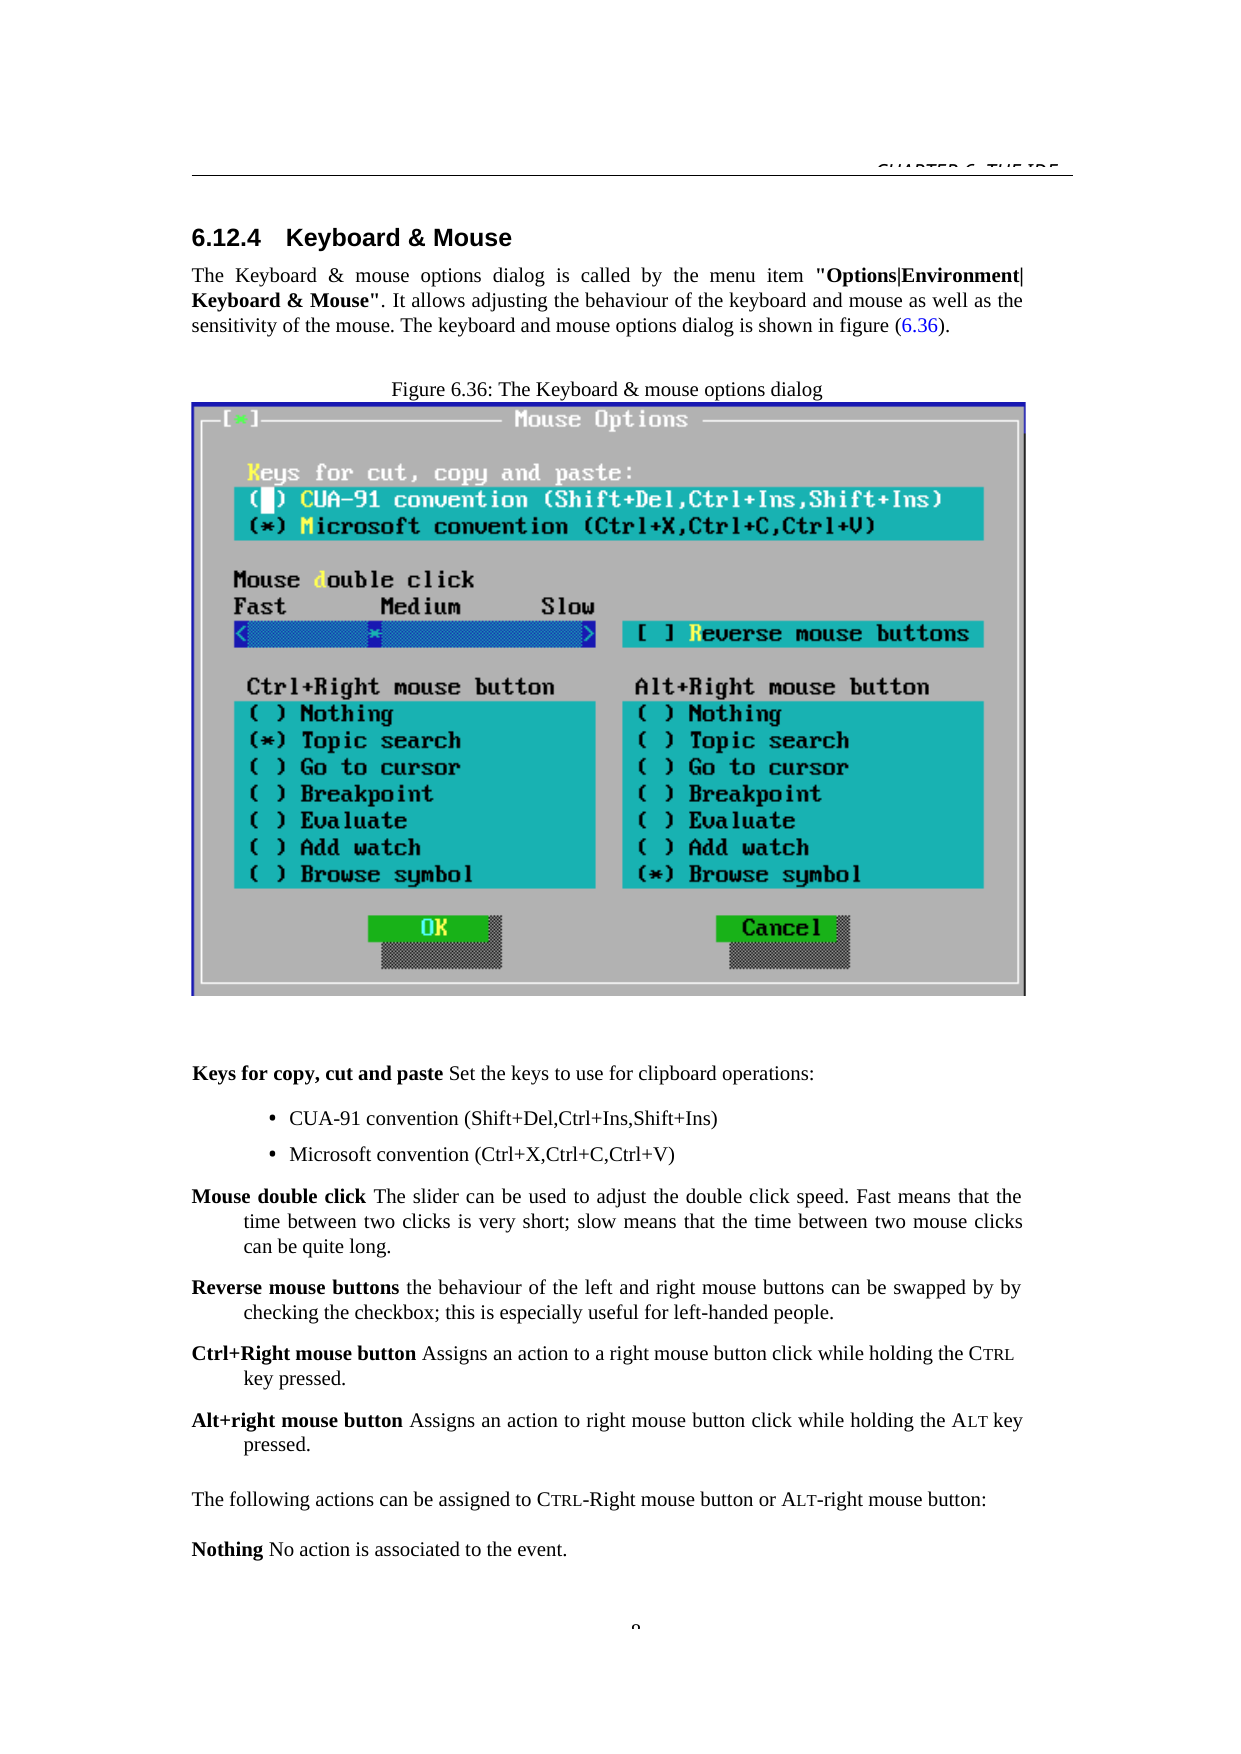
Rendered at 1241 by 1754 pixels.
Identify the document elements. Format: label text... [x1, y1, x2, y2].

text Mouse double click The slider can be used to adjust the double click speed. Fast means that the time between two clicks is very short; slow means that the time between two mouse clicks can be quite long. [191, 1184, 1023, 1258]
subtitle Keyboard & Mouse [191, 223, 1240, 252]
text Keys for copy, cut and paste Set the keys to use for clipboard operations: [96, 1061, 814, 1085]
text Reverse mouse buttons the behaviour of the left and right mouse buttons can be swapped by by checking the checkbox; this is especially useful for left-handed people. [191, 1275, 1023, 1324]
text Nothing No action is associated to the event. [191, 1537, 1240, 1561]
text The following actions can be assigned to CTRL-Right mouse button or ALT-right mouse button: [191, 1486, 1240, 1511]
text key pressed. [243, 1366, 1240, 1390]
list CUA-91 convention (Shift+Del,Ctrl+Ins,Shift+Ins) [268, 1103, 1240, 1131]
list Microsoft convention (Ctrl+X,Ctrl+C,Ctrl+V) [268, 1139, 1240, 1168]
text Alt+right mouse button Assigns an action to right mouse button click while holding the ALT key pressed. [191, 1408, 1023, 1456]
picture [191, 402, 1026, 996]
text Ctrl+Right mouse button Assigns an action to a right mouse button click while holding the CTRL [191, 1341, 1240, 1365]
text The Keyboard & mouse options dialog is called by the menu item "Options|Environment|Keyboard & Mouse". It allows adjusting the behaviour of the keyboard and mouse as well as the sensitivity of the mouse. The keyboard and mouse options dialog is shown in figure (6.36). [191, 263, 1024, 337]
text Figure 6.36: The Keyboard & mouse options dialog [96, 376, 822, 401]
